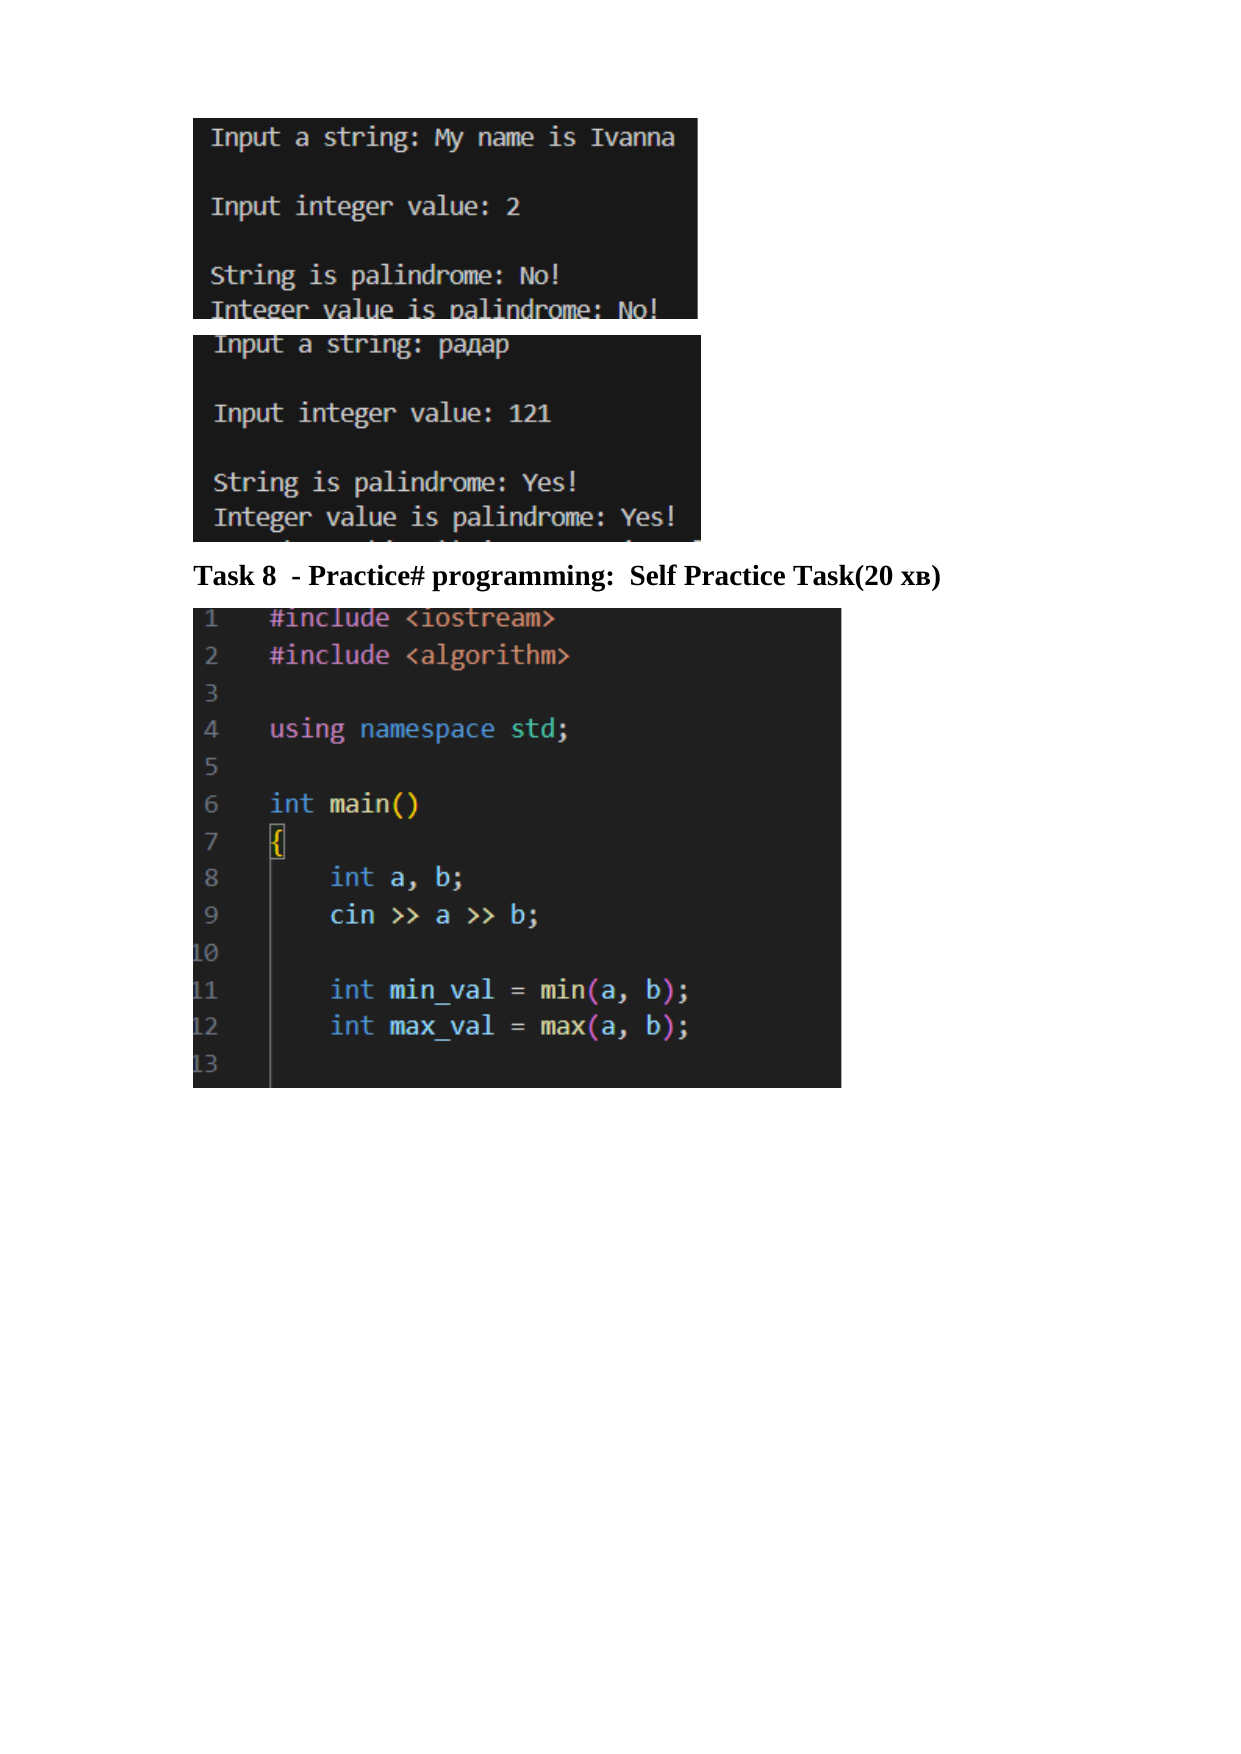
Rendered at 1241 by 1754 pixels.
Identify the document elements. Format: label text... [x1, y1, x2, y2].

list Task 8 - Practice# programming: Self Practice Task(20 хв) [118, 558, 1122, 591]
picture [193, 608, 842, 1088]
picture [193, 335, 701, 542]
picture [193, 118, 698, 319]
